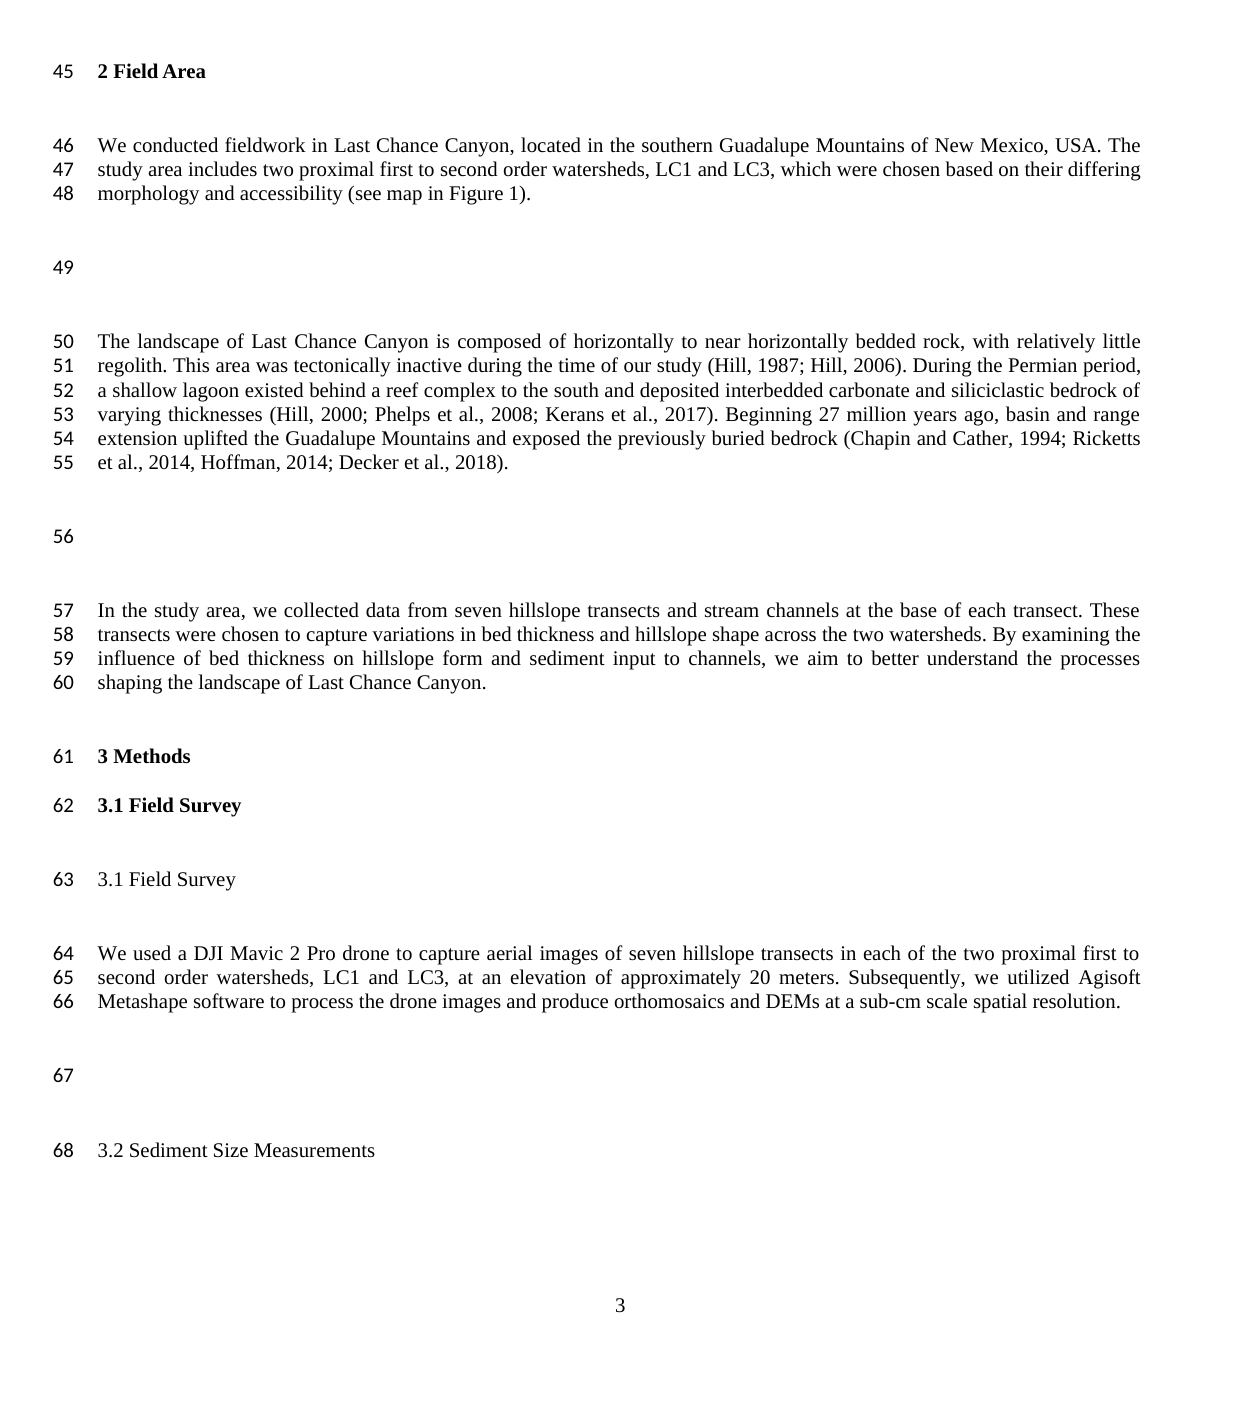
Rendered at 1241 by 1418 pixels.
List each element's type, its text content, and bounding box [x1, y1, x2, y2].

subtitle 3 Methods [97, 744, 1143, 768]
subtitle We conducted fieldwork in Last Chance Canyon, located in the southern Guadalupe Mountains of New Mexico, USA. The study area includes two proximal first to second order watersheds, LC1 and LC3, which were chosen based on their differing morphology and accessibility (see map in Figure 1). [97, 133, 1143, 205]
subtitle We used a DJI Mavic 2 Pro drone to capture aerial images of seven hillslope transects in each of the two proximal first to second order watersheds, LC1 and LC3, at an elevation of approximately 20 meters. Subsequently, we utilized Agisoft Metashape software to process the drone images and produce orthomosaics and DEMs at a sub-cm scale spatial resolution. [97, 941, 1143, 1013]
subtitle 3.1 Field Survey [97, 793, 1143, 817]
subtitle 3.2 Sediment Size Measurements [97, 1137, 1143, 1162]
subtitle 3.1 Field Survey [97, 867, 1143, 891]
subtitle The landscape of Last Chance Canyon is composed of horizontally to near horizontally bedded rock, with relatively little regolith. This area was tectonically inactive during the time of our study (Hill, 1987; Hill, 2006). During the Permian period, a shallow lagoon existed behind a reef complex to the south and deposited interbedded carbonate and siliciclastic bedrock of varying thicknesses (Hill, 2000; Phelps et al., 2008; Kerans et al., 2017). Beginning 27 million years ago, basin and range extension uplifted the Guadalupe Mountains and exposed the previously buried bedrock (Chapin and Cather, 1994; Ricketts et al., 2014, Hoffman, 2014; Decker et al., 2018). [97, 329, 1143, 474]
subtitle In the study area, we collected data from seven hillslope transects and stream channels at the base of each transect. These transects were chosen to capture variations in bed thickness and hillslope shape across the two watersheds. By examining the influence of bed thickness on hillslope form and sediment input to channels, we aim to better understand the processes shaping the landscape of Last Chance Canyon. [97, 598, 1143, 694]
subtitle 2 Field Area [97, 59, 1143, 83]
